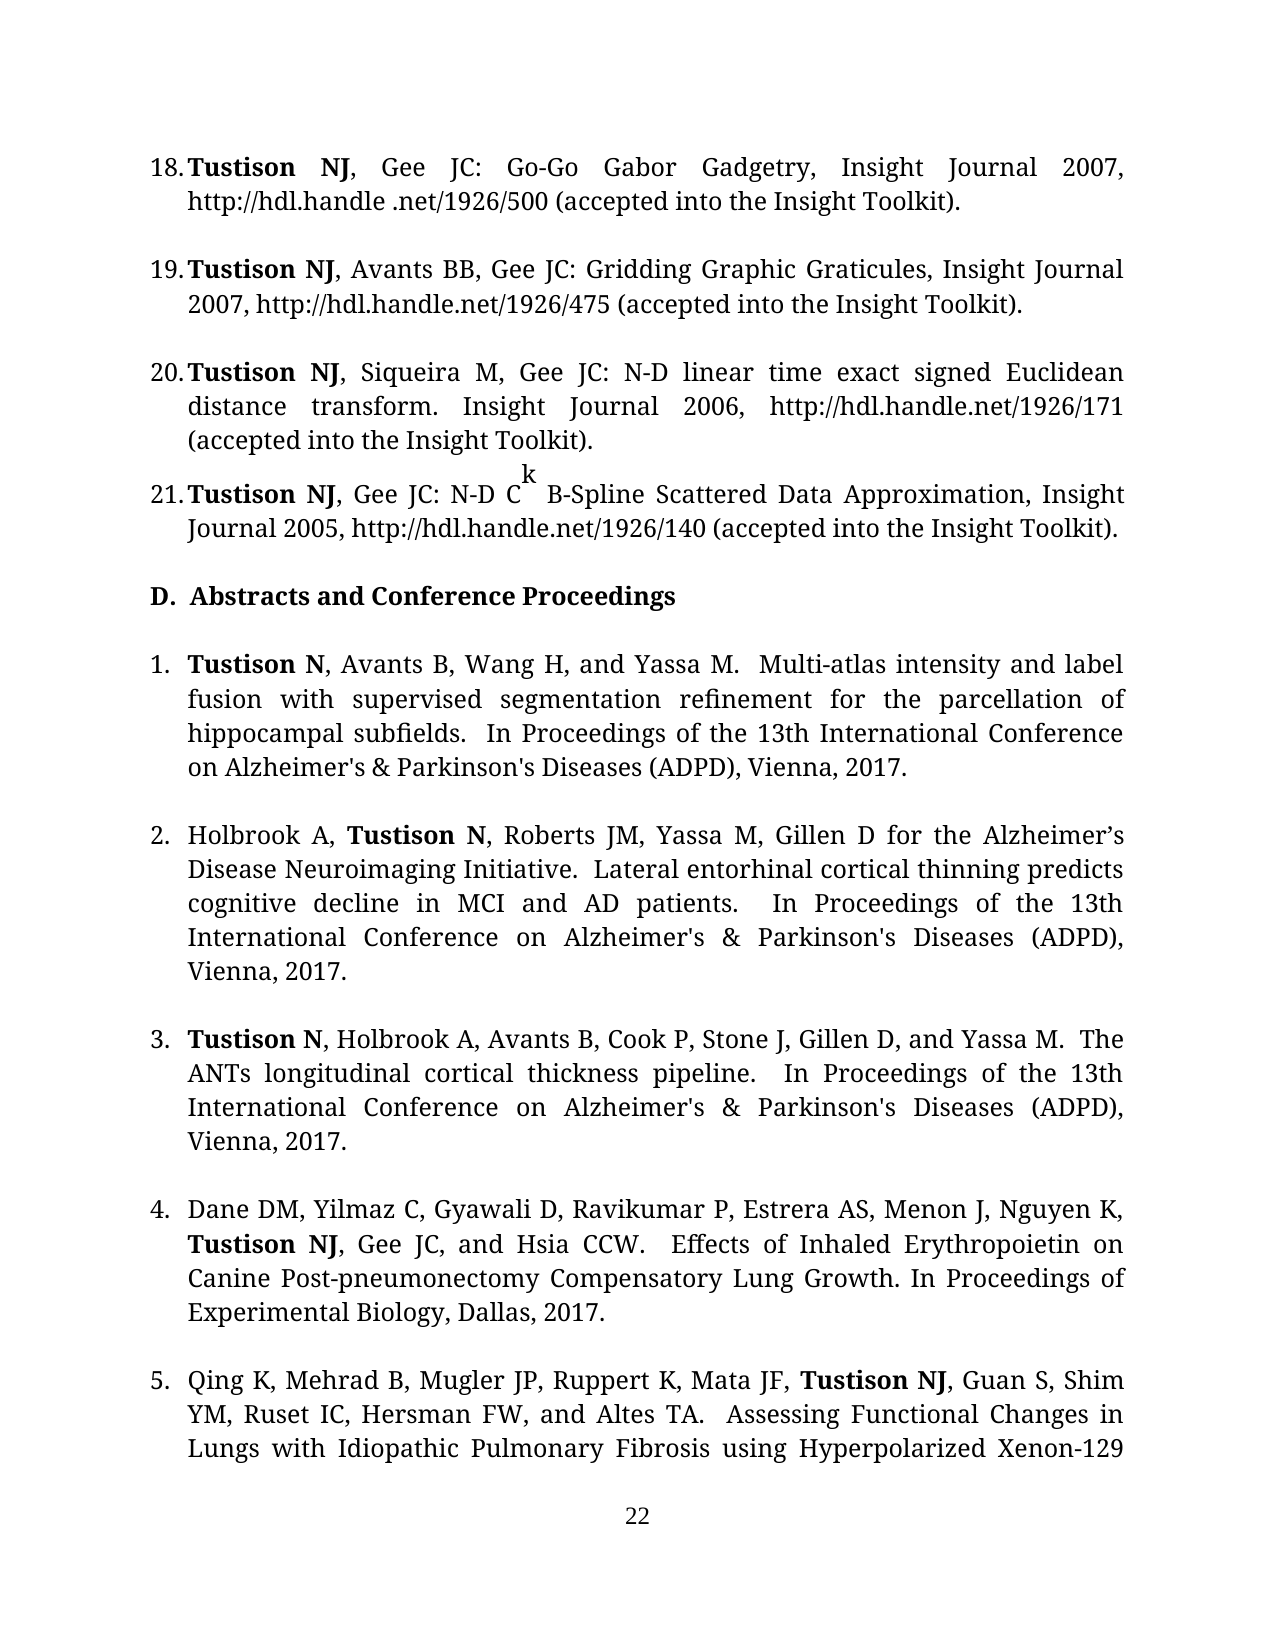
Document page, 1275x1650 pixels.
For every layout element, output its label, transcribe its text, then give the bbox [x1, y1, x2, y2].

list Tustison NJ, Gee JC: N-D Ck B-Spline Scattered Data Approximation, Insight Journal 2005, http://hdl.handle.net/1926/140 (accepted into the Insight Toolkit). [150, 457, 1125, 544]
list Tustison NJ, Gee JC: Go-Go Gabor Gadgetry, Insight Journal 2007, http://hdl.handle .net/1926/500 (accepted into the Insight Toolkit). [150, 150, 1125, 218]
list Tustison NJ, Avants BB, Gee JC: Gridding Graphic Graticules, Insight Journal 2007, http://hdl.handle.net/1926/475 (accepted into the Insight Toolkit). [150, 252, 1125, 320]
list Dane DM, Yilmaz C, Gyawali D, Ravikumar P, Estrera AS, Menon J, Nguyen K, Tustison NJ, Gee JC, and Hsia CCW. Effects of Inhaled Erythropoietin on Canine Post-pneumonectomy Compensatory Lung Growth. In Proceedings of Experimental Biology, Dallas, 2017. [150, 1192, 1125, 1328]
list Tustison N, Avants B, Wang H, and Yassa M. Multi-atlas intensity and label fusion with supervised segmentation refinement for the parcellation of hippocampal subfields. In Proceedings of the 13th International Conference on Alzheimer's & Parkinson's Diseases (ADPD), Vienna, 2017. [150, 647, 1125, 783]
text D. Abstracts and Conference Proceedings [150, 579, 1125, 613]
list Tustison NJ, Siqueira M, Gee JC: N-D linear time exact signed Euclidean distance transform. Insight Journal 2006, http://hdl.handle.net/1926/171 (accepted into the Insight Toolkit). [150, 354, 1125, 457]
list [150, 1362, 1125, 1465]
list Tustison N, Holbrook A, Avants B, Cook P, Stone J, Gillen D, and Yassa M. The ANTs longitudinal cortical thickness pipeline. In Proceedings of the 13th International Conference on Alzheimer's & Parkinson's Diseases (ADPD), Vienna, 2017. [150, 1022, 1125, 1158]
list Holbrook A, Tustison N, Roberts JM, Yassa M, Gillen D for the Alzheimer’s Disease Neuroimaging Initiative. Lateral entorhinal cortical thinning predicts cognitive decline in MCI and AD patients. In Proceedings of the 13th International Conference on Alzheimer's & Parkinson's Diseases (ADPD), Vienna, 2017. [150, 817, 1125, 988]
